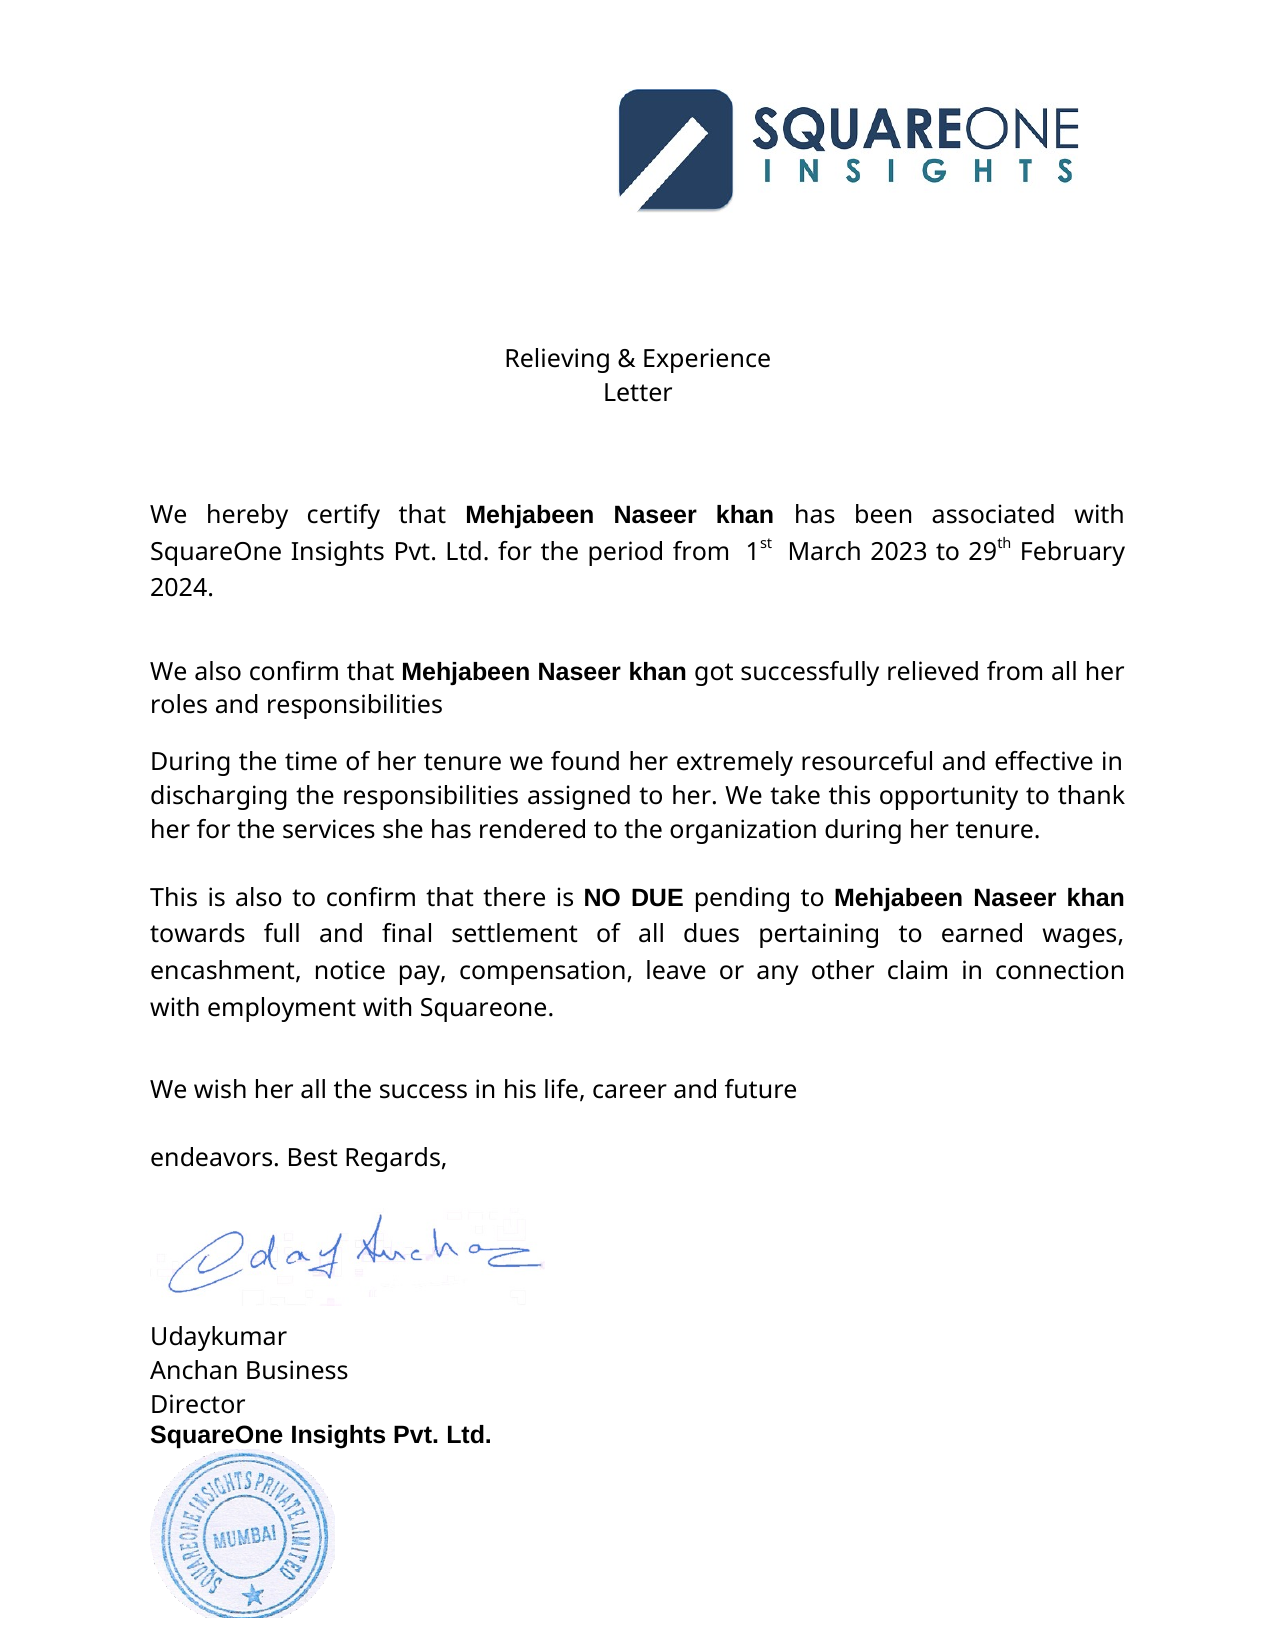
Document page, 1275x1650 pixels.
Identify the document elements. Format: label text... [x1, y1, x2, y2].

picture [150, 1208, 545, 1306]
text Udaykumar Anchan Business Director [150, 1318, 372, 1421]
text During the time of her tenure we found her extremely resourceful and effective in discharging the responsibilities assigned to her. We take this opportunity to thank her for the services she has rendered to the organization during her tenure. [150, 743, 1125, 846]
text Relieving & Experience Letter [471, 340, 804, 408]
text We wish her all the success in his life, career and future endeavors. Best Regards, [150, 1072, 900, 1174]
text We hereby certify that Mehjabeen Naseer khan has been associated with SquareOne Insights Pvt. Ltd. for the period from 1st March 2023 to 29th February 2024. [150, 496, 1125, 604]
picture [617, 89, 1079, 213]
picture [150, 1449, 335, 1618]
text This is also to confirm that there is NO DUE pending to Mehjabeen Naseer khan towards full and final settlement of all dues pertaining to earned wages, encashment, notice pay, compensation, leave or any other claim in connection with employment with Squareone. [150, 879, 1125, 1024]
text We also confirm that Mehjabeen Naseer khan got successfully relieved from all her roles and responsibilities [150, 654, 1125, 720]
title SquareOne Insights Pvt. Ltd. [150, 1421, 1137, 1449]
